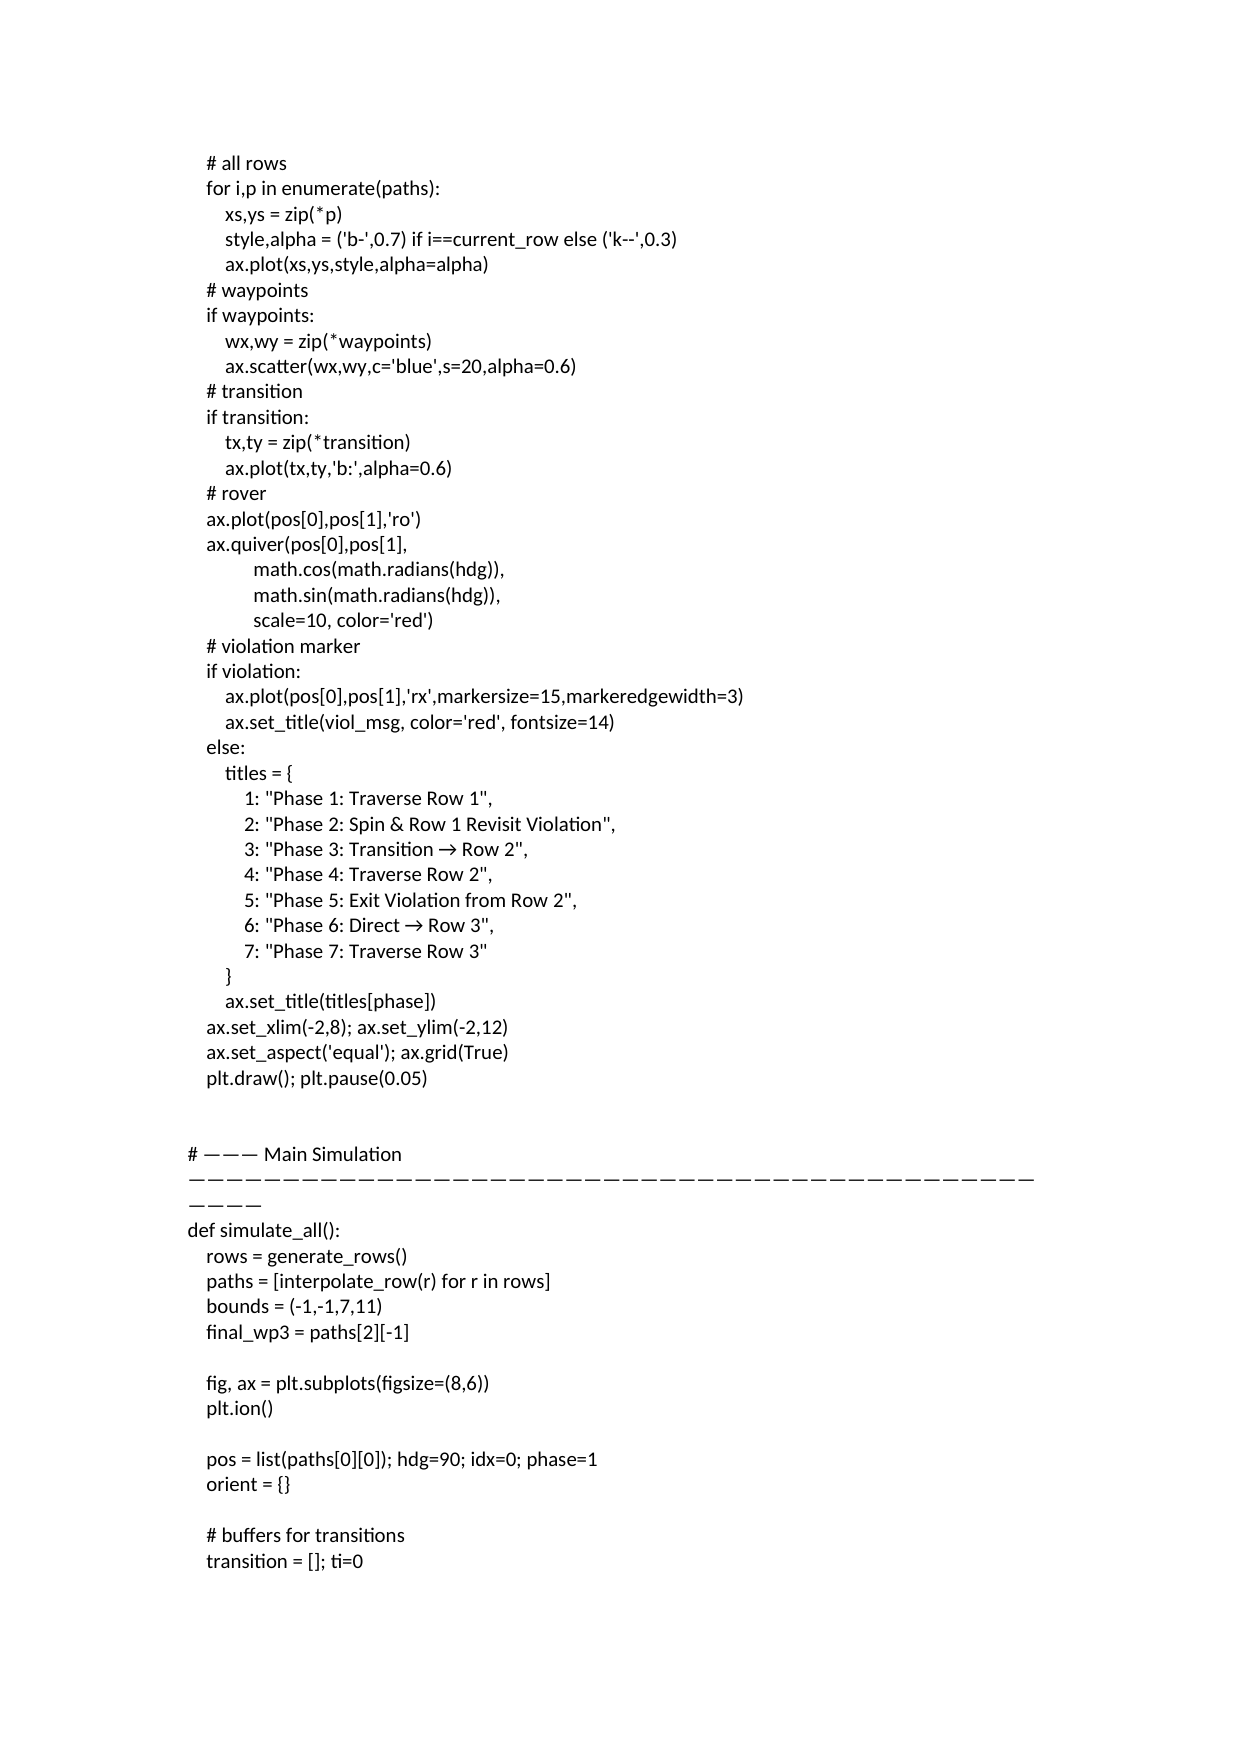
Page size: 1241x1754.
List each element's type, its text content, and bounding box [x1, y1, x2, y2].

text plt.ion() [187, 1395, 1053, 1421]
text # rover [187, 480, 1053, 506]
text transition = []; ti=0 [187, 1548, 1053, 1573]
text ax.set_aspect('equal'); ax.grid(True) [187, 1039, 1053, 1065]
text ax.set_xlim(-2,8); ax.set_ylim(-2,12) [187, 1014, 1053, 1039]
text final_wp3 = paths[2][-1] [187, 1319, 1053, 1344]
text ax.plot(xs,ys,style,alpha=alpha) [187, 252, 1053, 277]
text fig, ax = plt.subplots(figsize=(8,6)) [187, 1370, 1053, 1395]
text def simulate_all(): [187, 1217, 1053, 1243]
text ax.plot(pos[0],pos[1],'rx',markersize=15,markeredgewidth=3) [187, 684, 1053, 709]
text if transition: [187, 404, 1053, 429]
text } [187, 963, 1053, 989]
text style,alpha = ('b-',0.7) if i==current_row else ('k--',0.3) [187, 226, 1053, 252]
text pos = list(paths[0][0]); hdg=90; idx=0; phase=1 [187, 1446, 1053, 1472]
text # waypoints [187, 277, 1053, 302]
text # violation marker [187, 633, 1053, 658]
text # all rows [187, 150, 1053, 175]
text # buffers for transitions [187, 1522, 1053, 1548]
text # transition [187, 379, 1053, 404]
text xs,ys = zip(*p) [187, 201, 1053, 226]
text ax.quiver(pos[0],pos[1], [187, 531, 1053, 557]
text ax.plot(tx,ty,'b:',alpha=0.6) [187, 455, 1053, 480]
text tx,ty = zip(*transition) [187, 429, 1053, 455]
text 7: "Phase 7: Traverse Row 3" [187, 938, 1053, 963]
text if violation: [187, 658, 1053, 684]
text math.sin(math.radians(hdg)), [187, 582, 1053, 607]
text rows = generate_rows() [187, 1243, 1053, 1268]
text if waypoints: [187, 302, 1053, 328]
text ax.set_title(viol_msg, color='red', fontsize=14) [187, 709, 1053, 734]
text 2: "Phase 2: Spin & Row 1 Revisit Violation", [187, 811, 1053, 836]
text scale=10, color='red') [187, 607, 1053, 633]
text wx,wy = zip(*waypoints) [187, 328, 1053, 353]
text ax.set_title(titles[phase]) [187, 989, 1053, 1014]
text ax.scatter(wx,wy,c='blue',s=20,alpha=0.6) [187, 353, 1053, 379]
text orient = {} [187, 1472, 1053, 1497]
text bounds = (-1,-1,7,11) [187, 1294, 1053, 1319]
text 3: "Phase 3: Transition → Row 2", [187, 836, 1053, 862]
text 6: "Phase 6: Direct → Row 3", [187, 912, 1053, 938]
text for i,p in enumerate(paths): [187, 175, 1053, 201]
text 1: "Phase 1: Traverse Row 1", [187, 785, 1053, 811]
text plt.draw(); plt.pause(0.05) [187, 1065, 1053, 1090]
text ax.plot(pos[0],pos[1],'ro') [187, 506, 1053, 531]
text # ——— Main Simulation ————————————————————————————————————————————————— [187, 1141, 1053, 1217]
text else: [187, 734, 1053, 760]
text 5: "Phase 5: Exit Violation from Row 2", [187, 887, 1053, 912]
text titles = { [187, 760, 1053, 785]
text 4: "Phase 4: Traverse Row 2", [187, 862, 1053, 887]
text math.cos(math.radians(hdg)), [187, 557, 1053, 582]
text paths = [interpolate_row(r) for r in rows] [187, 1268, 1053, 1294]
